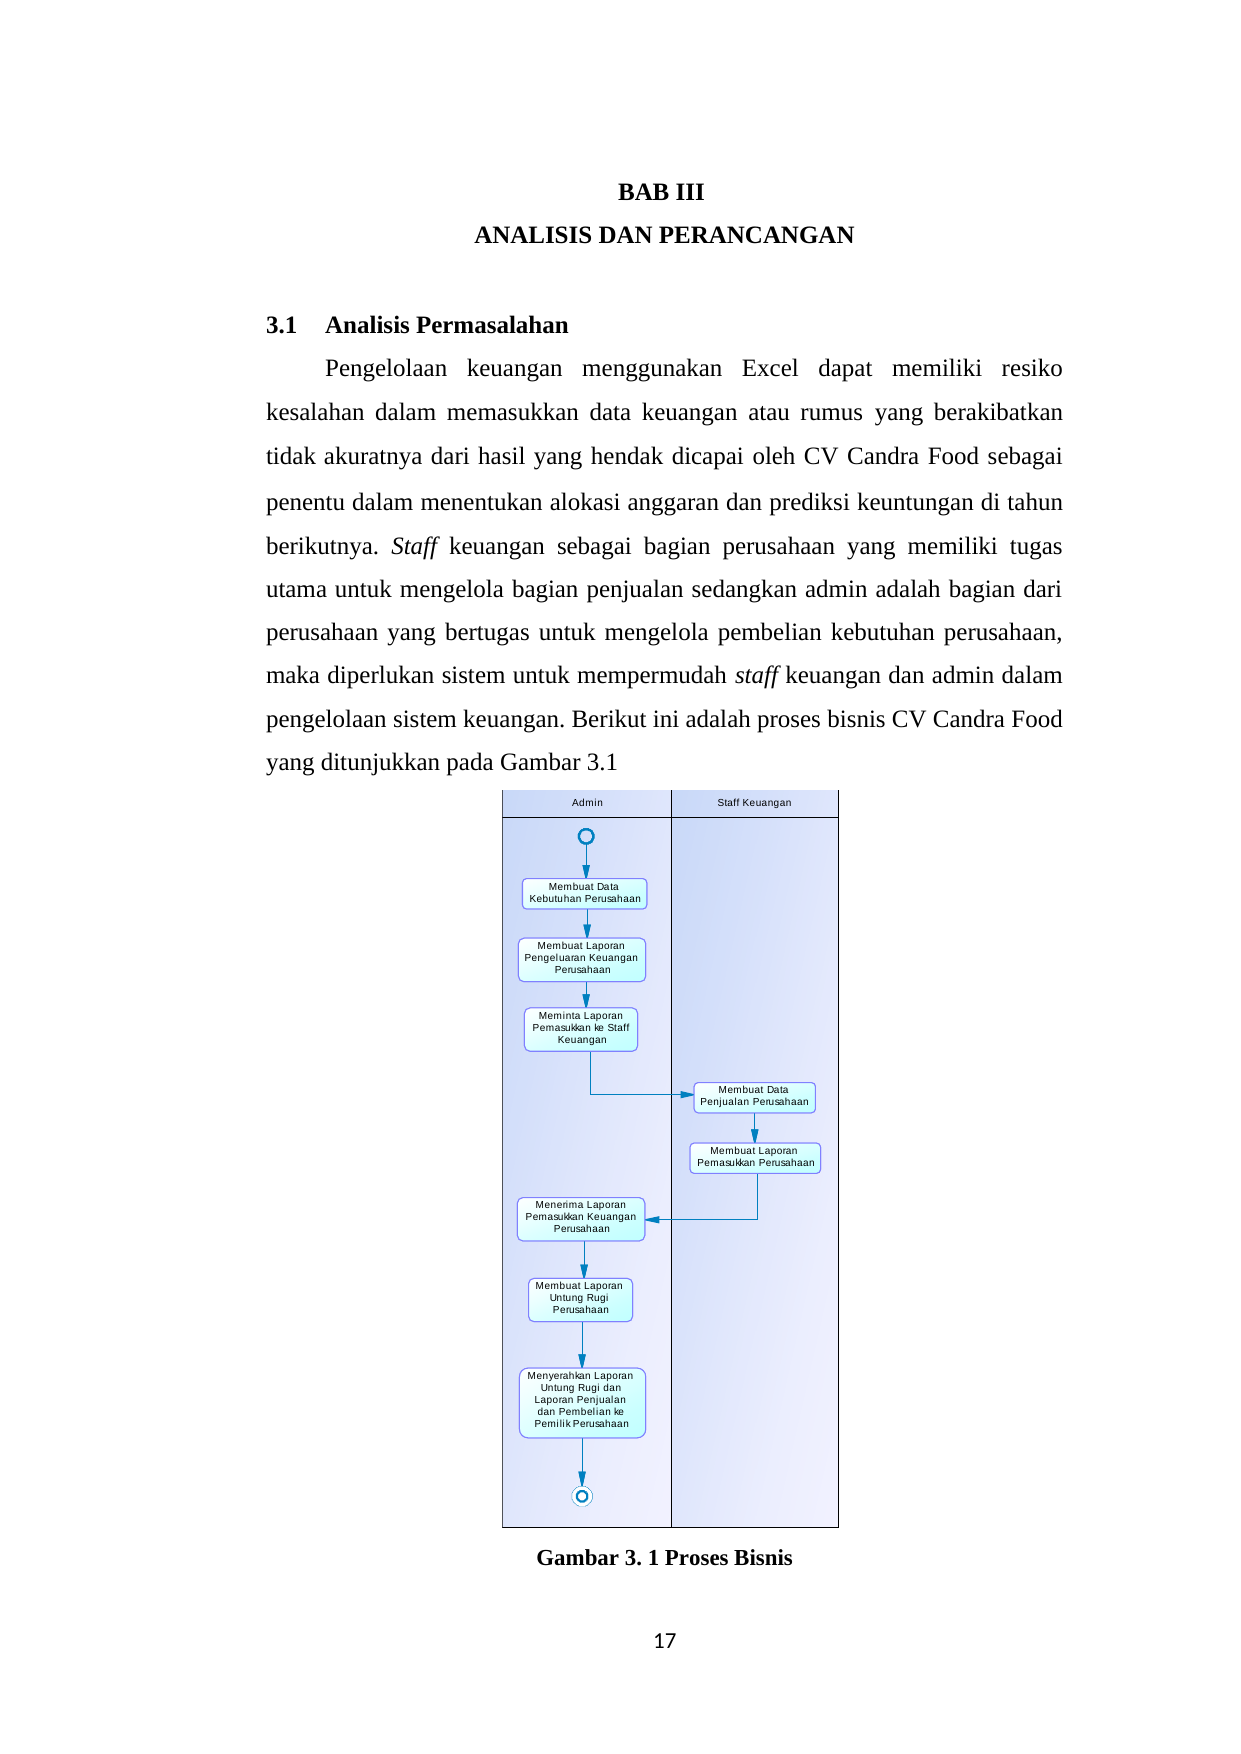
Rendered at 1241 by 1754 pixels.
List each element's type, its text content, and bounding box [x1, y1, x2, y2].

list Pengelolaan keuangan menggunakan Excel dapat memiliki resiko kesalahan dalam memasukkan data keuangan atau rumus yang berakibatkan tidak akuratnya dari hasil yang hendak dicapai oleh CV Candra Food sebagai penentu dalam menentukan alokasi anggaran dan prediksi keuntungan di tahun berikutnya. Staff keuangan sebagai bagian perusahaan yang memiliki tugas utama untuk mengelola bagian penjualan sedangkan admin adalah bagian dari perusahaan yang bertugas untuk mengelola pembelian kebutuhan perusahaan, maka diperlukan sistem untuk mempermudah staff keuangan dan admin dalam pengelolaan sistem keuangan. Berikut ini adalah proses bisnis CV Candra Food yang ditunjukkan pada Gambar 3.1 [266, 353, 1063, 776]
subtitle Analisis Permasalahan [266, 310, 1063, 339]
text Gambar 3. 1 Proses Bisnis [266, 1543, 1063, 1570]
picture [571, 1486, 593, 1507]
subtitle BAB III ANALISIS DAN PERANCANGAN [266, 177, 1063, 249]
